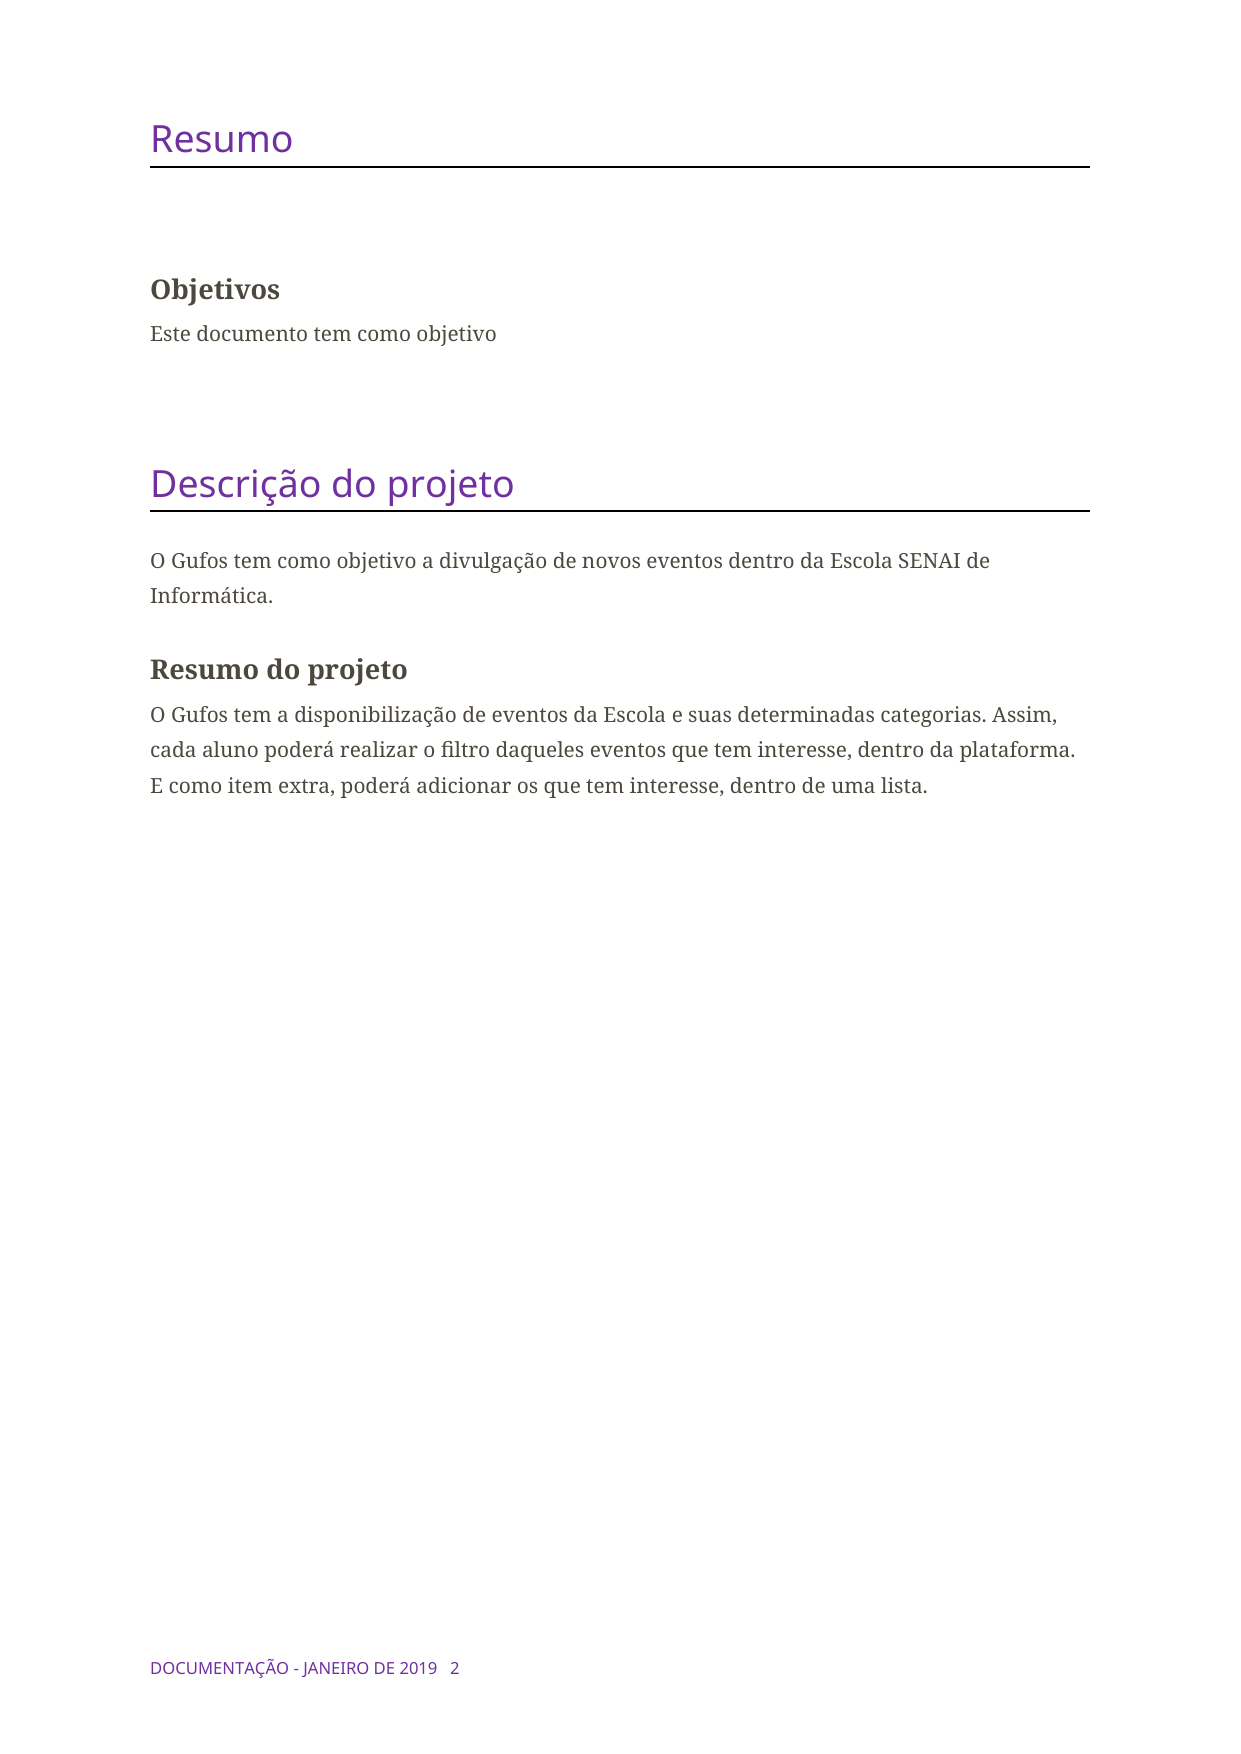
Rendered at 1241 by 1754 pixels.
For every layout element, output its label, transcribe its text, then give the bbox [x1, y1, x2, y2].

text Resumo [150, 112, 1090, 166]
text Este documento tem como objetivo [150, 319, 1090, 348]
text Resumo do projeto [150, 650, 1090, 687]
text Descrição do projeto [150, 457, 1090, 510]
text O Gufos tem como objetivo a divulgação de novos eventos dentro da Escola SENAI de Informática. [150, 546, 1090, 610]
text O Gufos tem a disponibilização de eventos da Escola e suas determinadas categorias. Assim, cada aluno poderá realizar o filtro daqueles eventos que tem interesse, dentro da plataforma. E como item extra, poderá adicionar os que tem interesse, dentro de uma lista. [150, 700, 1090, 799]
text Objetivos [150, 270, 1090, 307]
